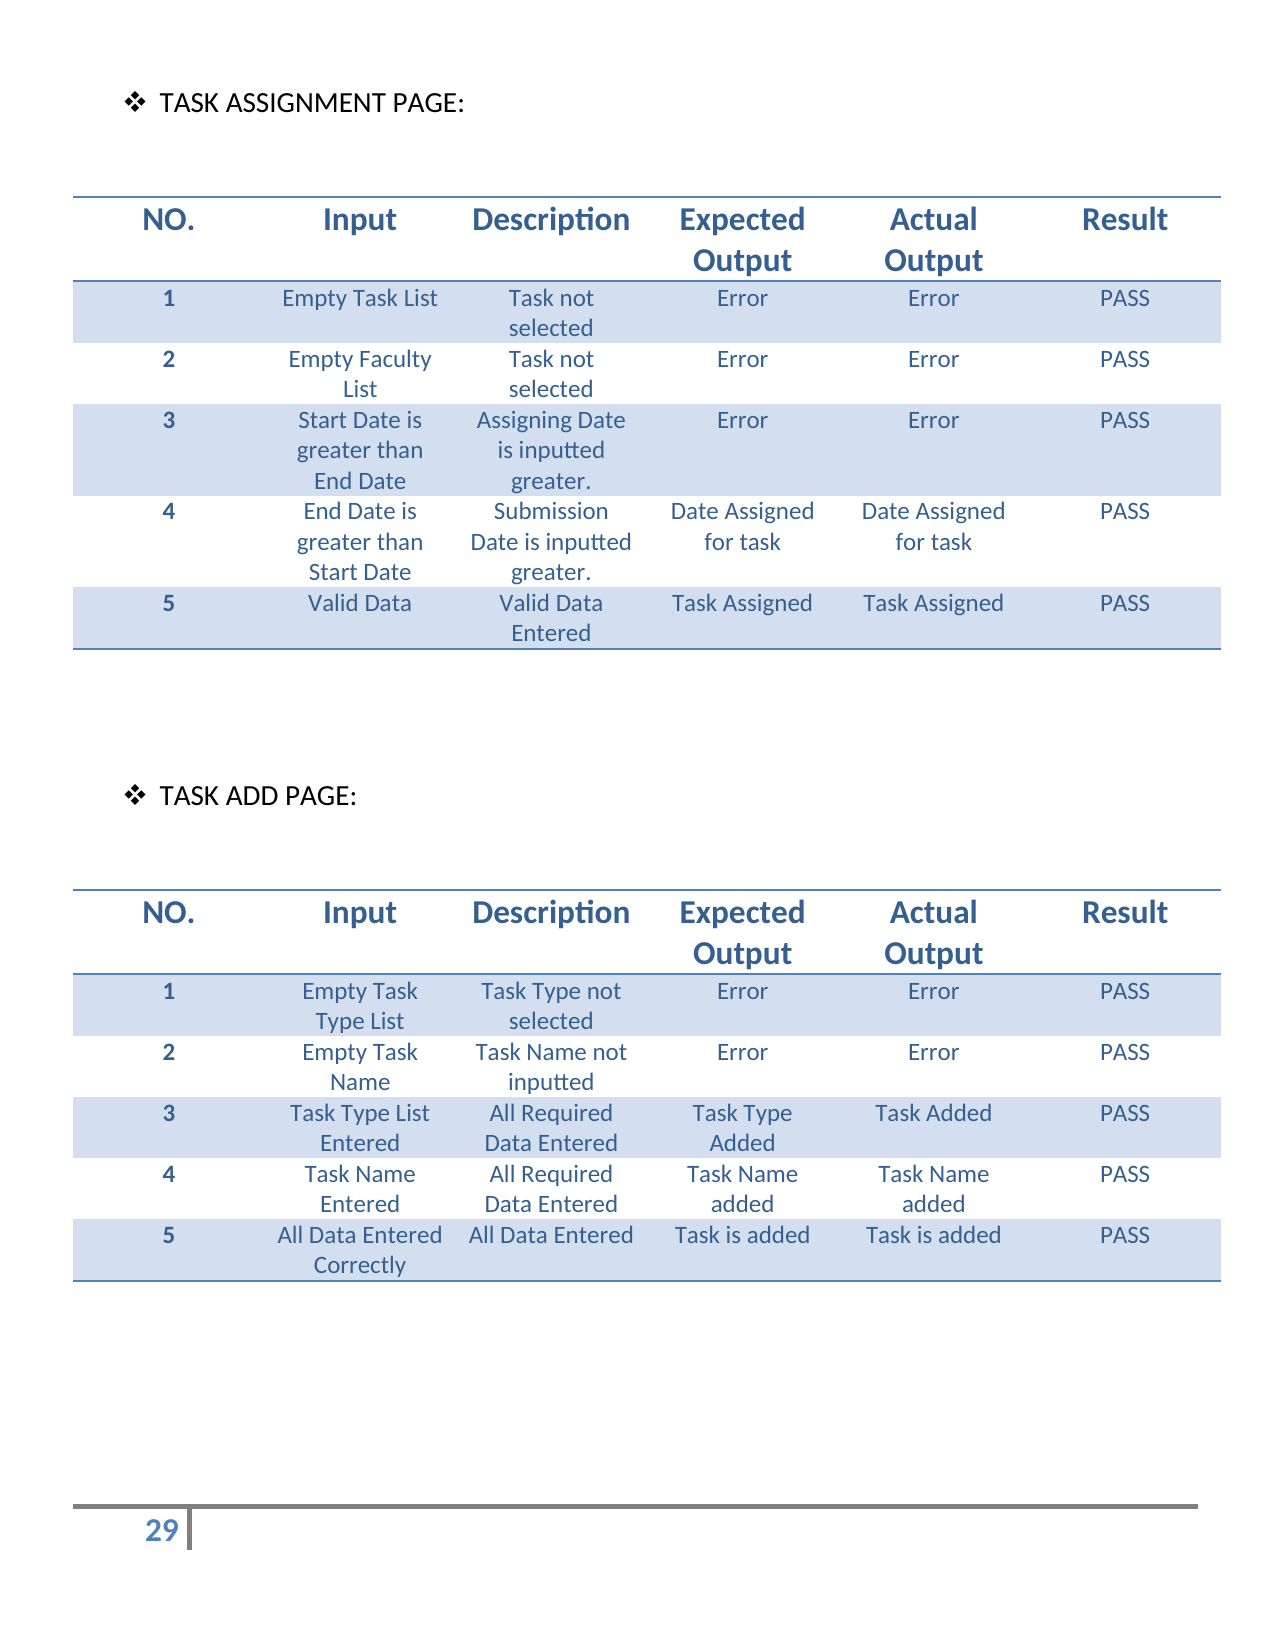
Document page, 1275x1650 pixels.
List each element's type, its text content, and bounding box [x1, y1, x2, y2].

table_header NO. [73, 891, 264, 973]
table_cell Empty Faculty List [264, 343, 456, 404]
table_header Result [1029, 198, 1221, 280]
table_header Actual Output [838, 891, 1029, 973]
table_cell Submission Date is inputted greater. [456, 496, 647, 587]
table_cell PASS [1029, 1219, 1221, 1280]
table_cell Task Type Added [647, 1097, 838, 1158]
table_cell All Required Data Entered [456, 1158, 647, 1219]
table_cell Valid Data [264, 587, 456, 648]
table_cell All Required Data Entered [456, 1097, 647, 1158]
table_cell Error [838, 343, 1029, 404]
table_cell PASS [1029, 1158, 1221, 1219]
table_cell Task not selected [456, 343, 647, 404]
table_header Expected Output [647, 891, 838, 973]
table_cell Task Type List Entered [264, 1097, 456, 1158]
table_cell Task is added [647, 1219, 838, 1280]
table_cell Task Added [838, 1097, 1029, 1158]
table_cell PASS [1029, 587, 1221, 648]
table_cell Empty Task List [264, 282, 456, 343]
table_cell 2 [73, 1036, 264, 1097]
table_header NO. [73, 198, 264, 280]
table_header Input [264, 198, 456, 280]
table_cell PASS [1029, 496, 1221, 587]
table_cell Task Name added [838, 1158, 1029, 1219]
table_cell Task Name Entered [264, 1158, 456, 1219]
table_cell Error [647, 975, 838, 1036]
table_cell PASS [1029, 1097, 1221, 1158]
table_cell Error [647, 343, 838, 404]
table_cell All Data Entered [456, 1219, 647, 1280]
table_cell PASS [1029, 282, 1221, 343]
table_cell Task Assigned [838, 587, 1029, 648]
table_cell Error [647, 1036, 838, 1097]
table_header Actual Output [838, 198, 1029, 280]
list TASK ASSIGNMENT PAGE: [122, 84, 1209, 120]
table_cell PASS [1029, 404, 1221, 496]
list TASK ADD PAGE: [122, 777, 1209, 813]
table_cell PASS [1029, 975, 1221, 1036]
table_cell 1 [73, 975, 264, 1036]
table_cell Start Date is greater than End Date [264, 404, 456, 496]
table_cell Error [838, 1036, 1029, 1097]
table_header Expected Output [647, 198, 838, 280]
table_cell Task Assigned [647, 587, 838, 648]
table_cell Task is added [838, 1219, 1029, 1280]
table_cell Valid Data Entered [456, 587, 647, 648]
table_cell 4 [73, 496, 264, 587]
table_cell Date Assigned for task [838, 496, 1029, 587]
table_cell Error [838, 975, 1029, 1036]
table_cell Error [647, 282, 838, 343]
table_cell PASS [1029, 343, 1221, 404]
table_cell 4 [73, 1158, 264, 1219]
table_header Input [264, 891, 456, 973]
table_cell Empty Task Type List [264, 975, 456, 1036]
table_cell Date Assigned for task [647, 496, 838, 587]
table_cell Error [838, 404, 1029, 496]
table_cell 3 [73, 404, 264, 496]
table_cell 2 [73, 343, 264, 404]
table_cell All Data Entered Correctly [264, 1219, 456, 1280]
table_cell Task Name added [647, 1158, 838, 1219]
table_cell 5 [73, 1219, 264, 1280]
table_header Description [456, 891, 647, 973]
table_cell Empty Task Name [264, 1036, 456, 1097]
table_cell PASS [1029, 1036, 1221, 1097]
table_cell Task not selected [456, 282, 647, 343]
table_cell Error [838, 282, 1029, 343]
table_cell Assigning Date is inputted greater. [456, 404, 647, 496]
table_cell 5 [73, 587, 264, 648]
table_cell 1 [73, 282, 264, 343]
table_cell Task Name not inputted [456, 1036, 647, 1097]
table_header Description [456, 198, 647, 280]
table_header Result [1029, 891, 1221, 973]
table_cell 3 [73, 1097, 264, 1158]
table_cell Task Type not selected [456, 975, 647, 1036]
table_cell End Date is greater than Start Date [264, 496, 456, 587]
table_cell Error [647, 404, 838, 496]
